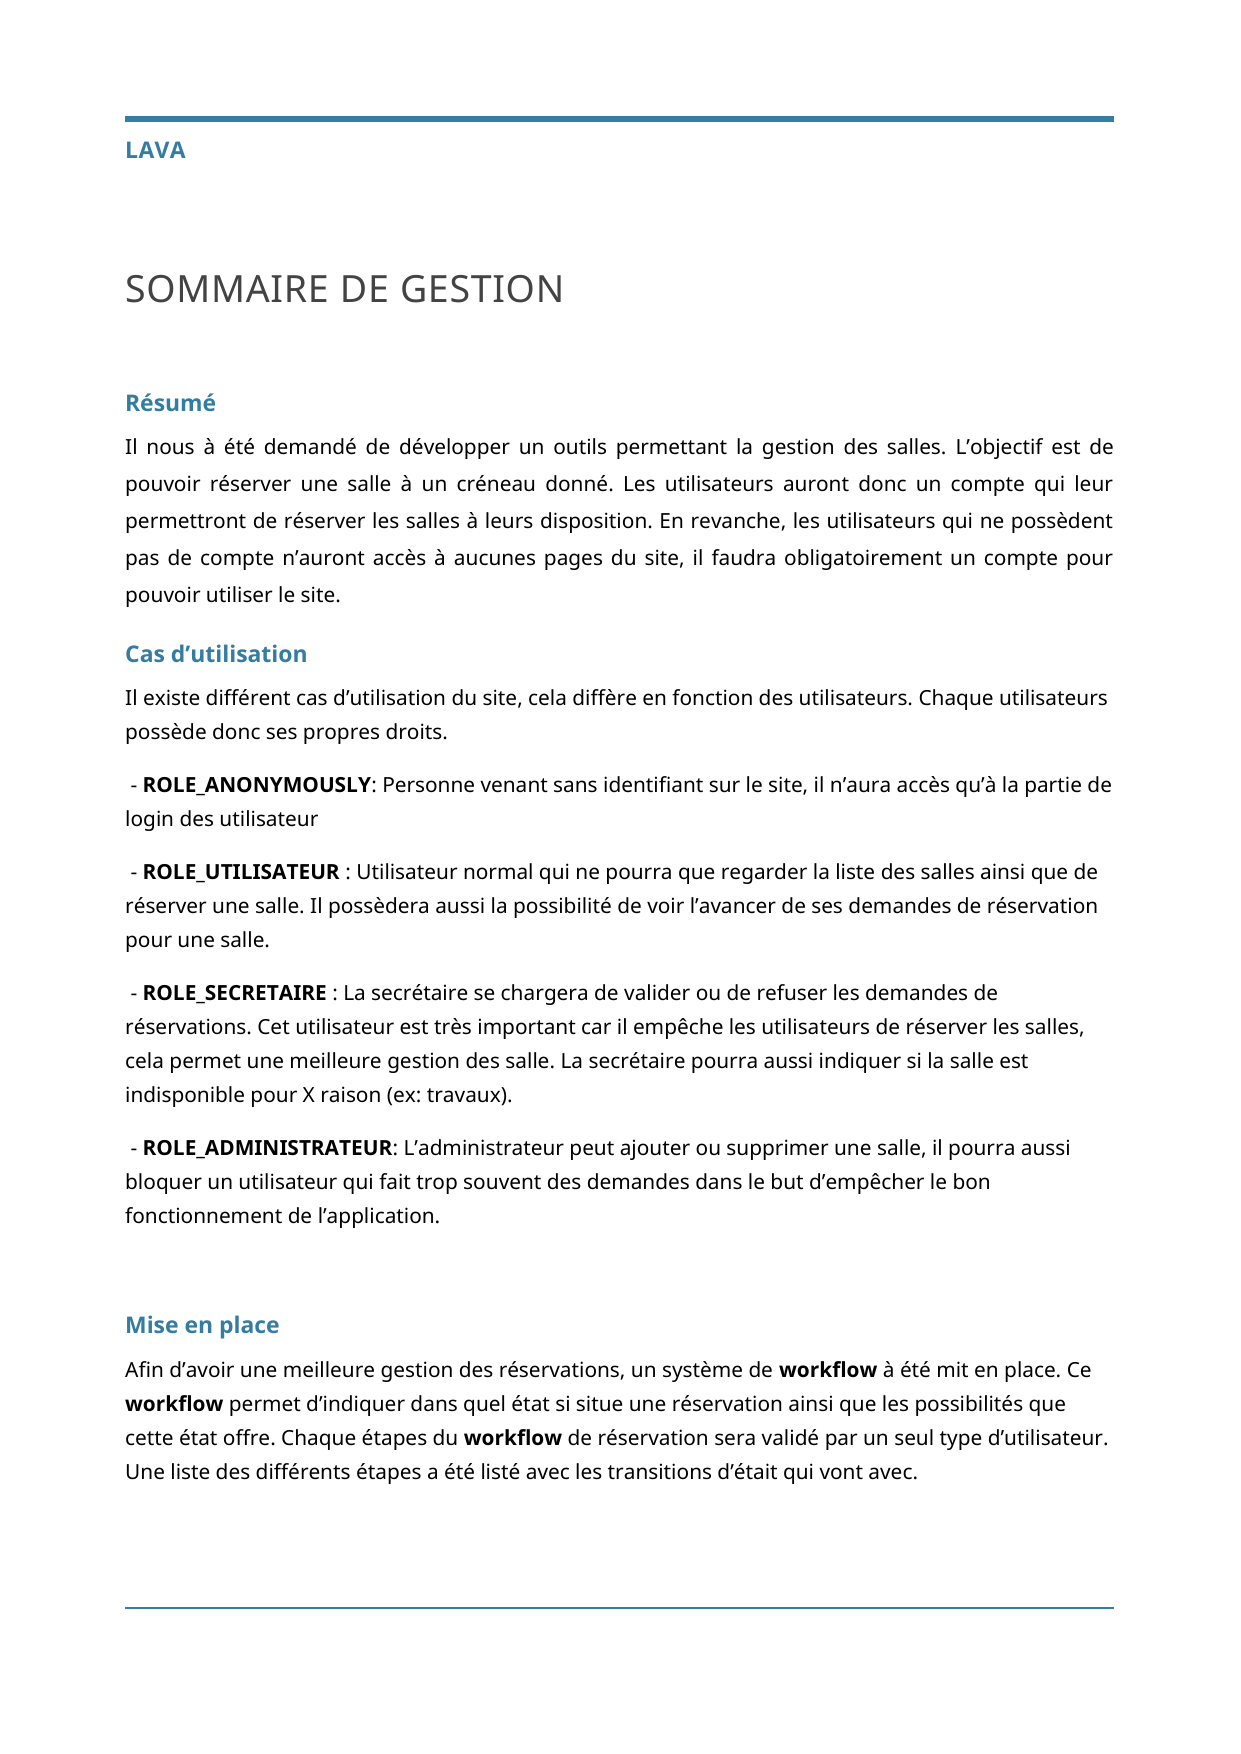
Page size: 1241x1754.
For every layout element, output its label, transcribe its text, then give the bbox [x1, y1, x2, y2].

text SOMMAIRE DE GESTION [125, 262, 1115, 313]
text Il nous à été demandé de développer un outils permettant la gestion des salles. L’objectif est de pouvoir réserver une salle à un créneau donné. Les utilisateurs auront donc un compte qui leur permettront de réserver les salles à leurs disposition. En revanche, les utilisateurs qui ne possèdent pas de compte n’auront accès à aucunes pages du site, il faudra obligatoirement un compte pour pouvoir utiliser le site. [125, 432, 1115, 608]
text - ROLE_UTILISATEUR : Utilisateur normal qui ne pourra que regarder la liste des salles ainsi que de réserver une salle. Il possèdera aussi la possibilité de voir l’avancer de ses demandes de réservation pour une salle. [125, 857, 1115, 954]
text Mise en place [125, 1309, 1115, 1340]
text Il existe différent cas d’utilisation du site, cela diffère en fonction des utilisateurs. Chaque utilisateurs possède donc ses propres droits. [125, 683, 1115, 746]
text Cas d’utilisation [125, 637, 1115, 669]
text - ROLE_SECRETAIRE : La secrétaire se chargera de valider ou de refuser les demandes de réservations. Cet utilisateur est très important car il empêche les utilisateurs de réserver les salles, cela permet une meilleure gestion des salle. La secrétaire pourra aussi indiquer si la salle est indisponible pour X raison (ex: travaux). [125, 978, 1115, 1109]
text Afin d’avoir une meilleure gestion des réservations, un système de workflow à été mit en place. Ce workflow permet d’indiquer dans quel état si situe une réservation ainsi que les possibilités que cette état offre. Chaque étapes du workflow de réservation sera validé par un seul type d’utilisateur. Une liste des différents étapes a été listé avec les transitions d’était qui vont avec. [125, 1355, 1115, 1485]
text - ROLE_ADMINISTRATEUR: L’administrateur peut ajouter ou supprimer une salle, il pourra aussi bloquer un utilisateur qui fait trop souvent des demandes dans le but d’empêcher le bon fonctionnement de l’application. [125, 1133, 1115, 1229]
text - ROLE_ANONYMOUSLY: Personne venant sans identifiant sur le site, il n’aura accès qu’à la partie de login des utilisateur [125, 770, 1115, 833]
text Résumé [125, 386, 1115, 418]
